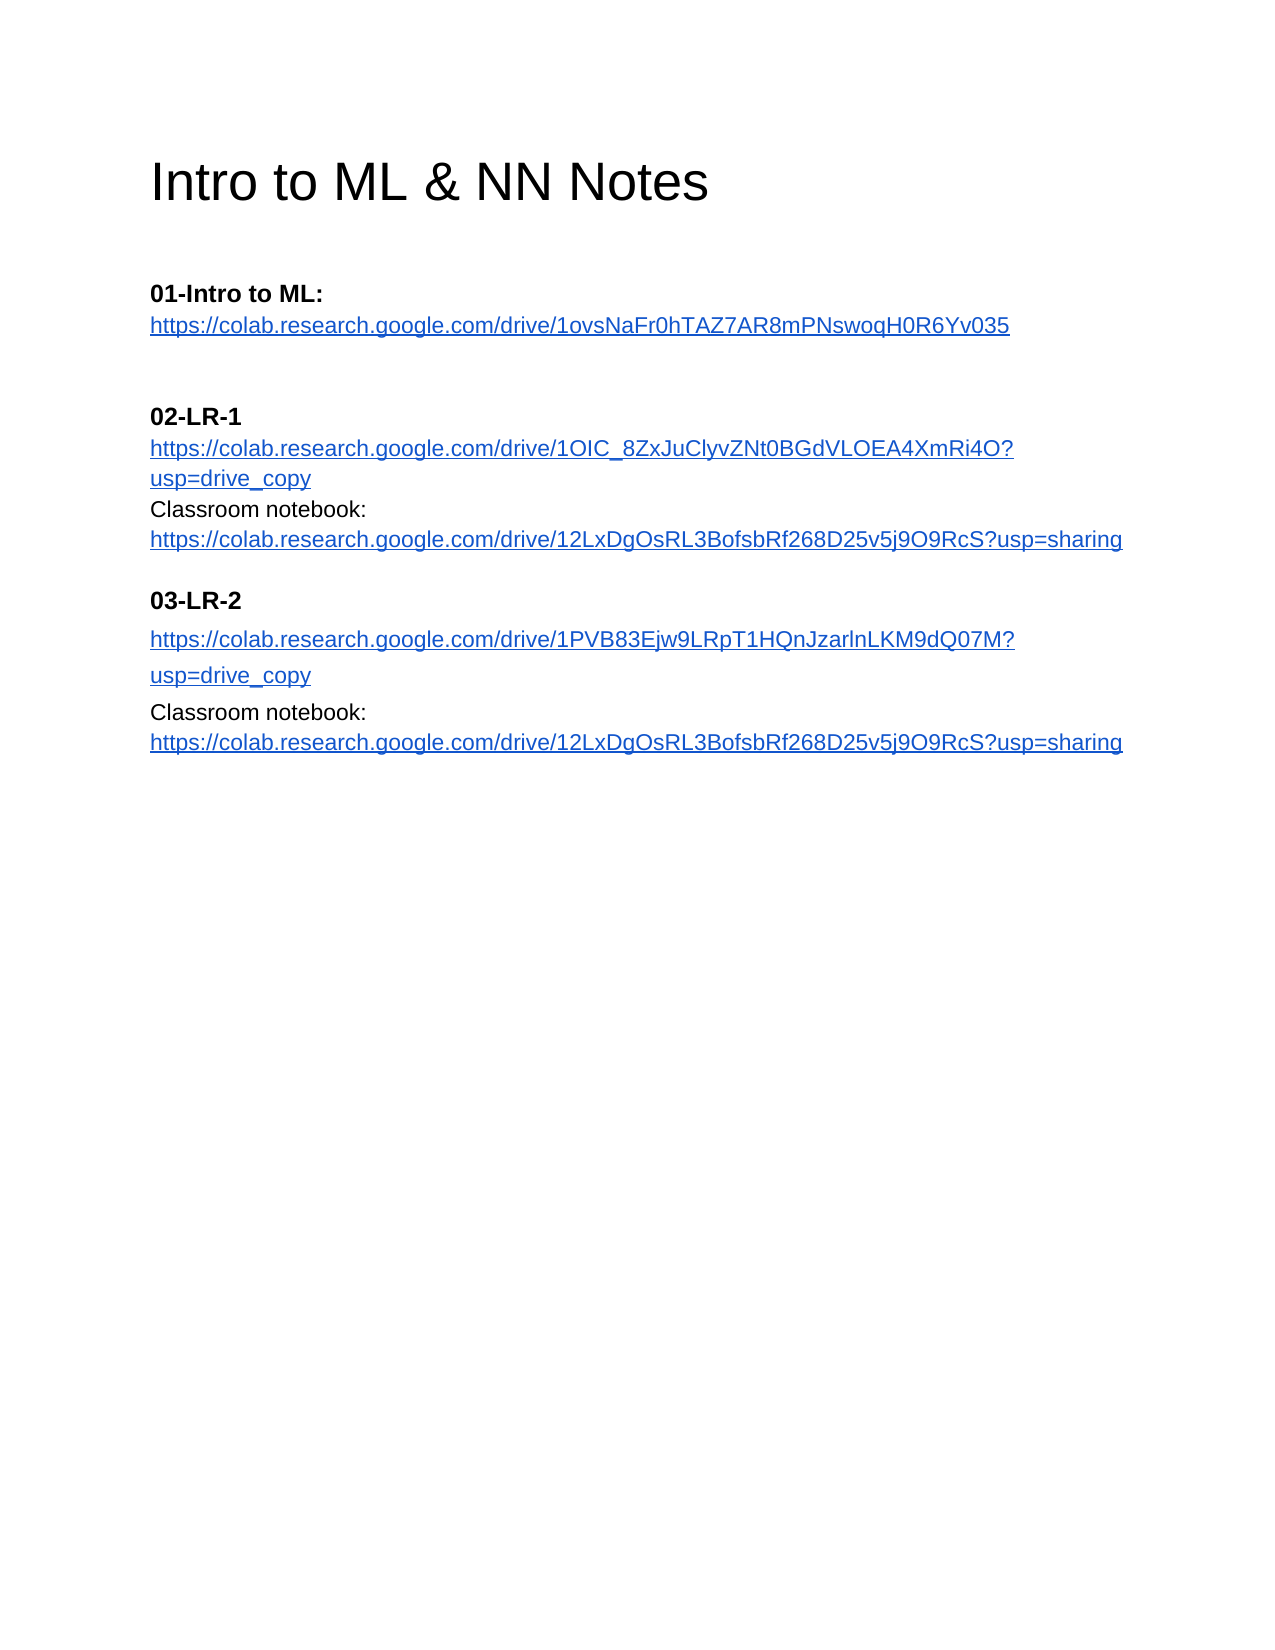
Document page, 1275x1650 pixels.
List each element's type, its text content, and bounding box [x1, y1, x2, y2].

title Intro to ML & NN Notes [150, 150, 1125, 212]
text 01-Intro to ML: https://colab.research.google.com/drive/1ovsNaFr0hTAZ7AR8mPNswoqH0R6Yv035 [150, 279, 1125, 338]
text Classroom notebook: https://colab.research.google.com/drive/12LxDgOsRL3BofsbRf268D25v5j9O9RcS?usp=sharing [150, 496, 1125, 552]
text https://colab.research.google.com/drive/1PVB83Ejw9LRpT1HQnJzarlnLKM9dQ07M?usp=drive_copy [150, 626, 1125, 688]
text 02-LR-1 [150, 402, 1125, 431]
text https://colab.research.google.com/drive/1OIC_8ZxJuClyvZNt0BGdVLOEA4XmRi4O?usp=drive_copy [150, 435, 1125, 492]
text Classroom notebook: https://colab.research.google.com/drive/12LxDgOsRL3BofsbRf268D25v5j9O9RcS?usp=sharing [150, 698, 1125, 755]
text 03-LR-2 [150, 586, 1125, 615]
